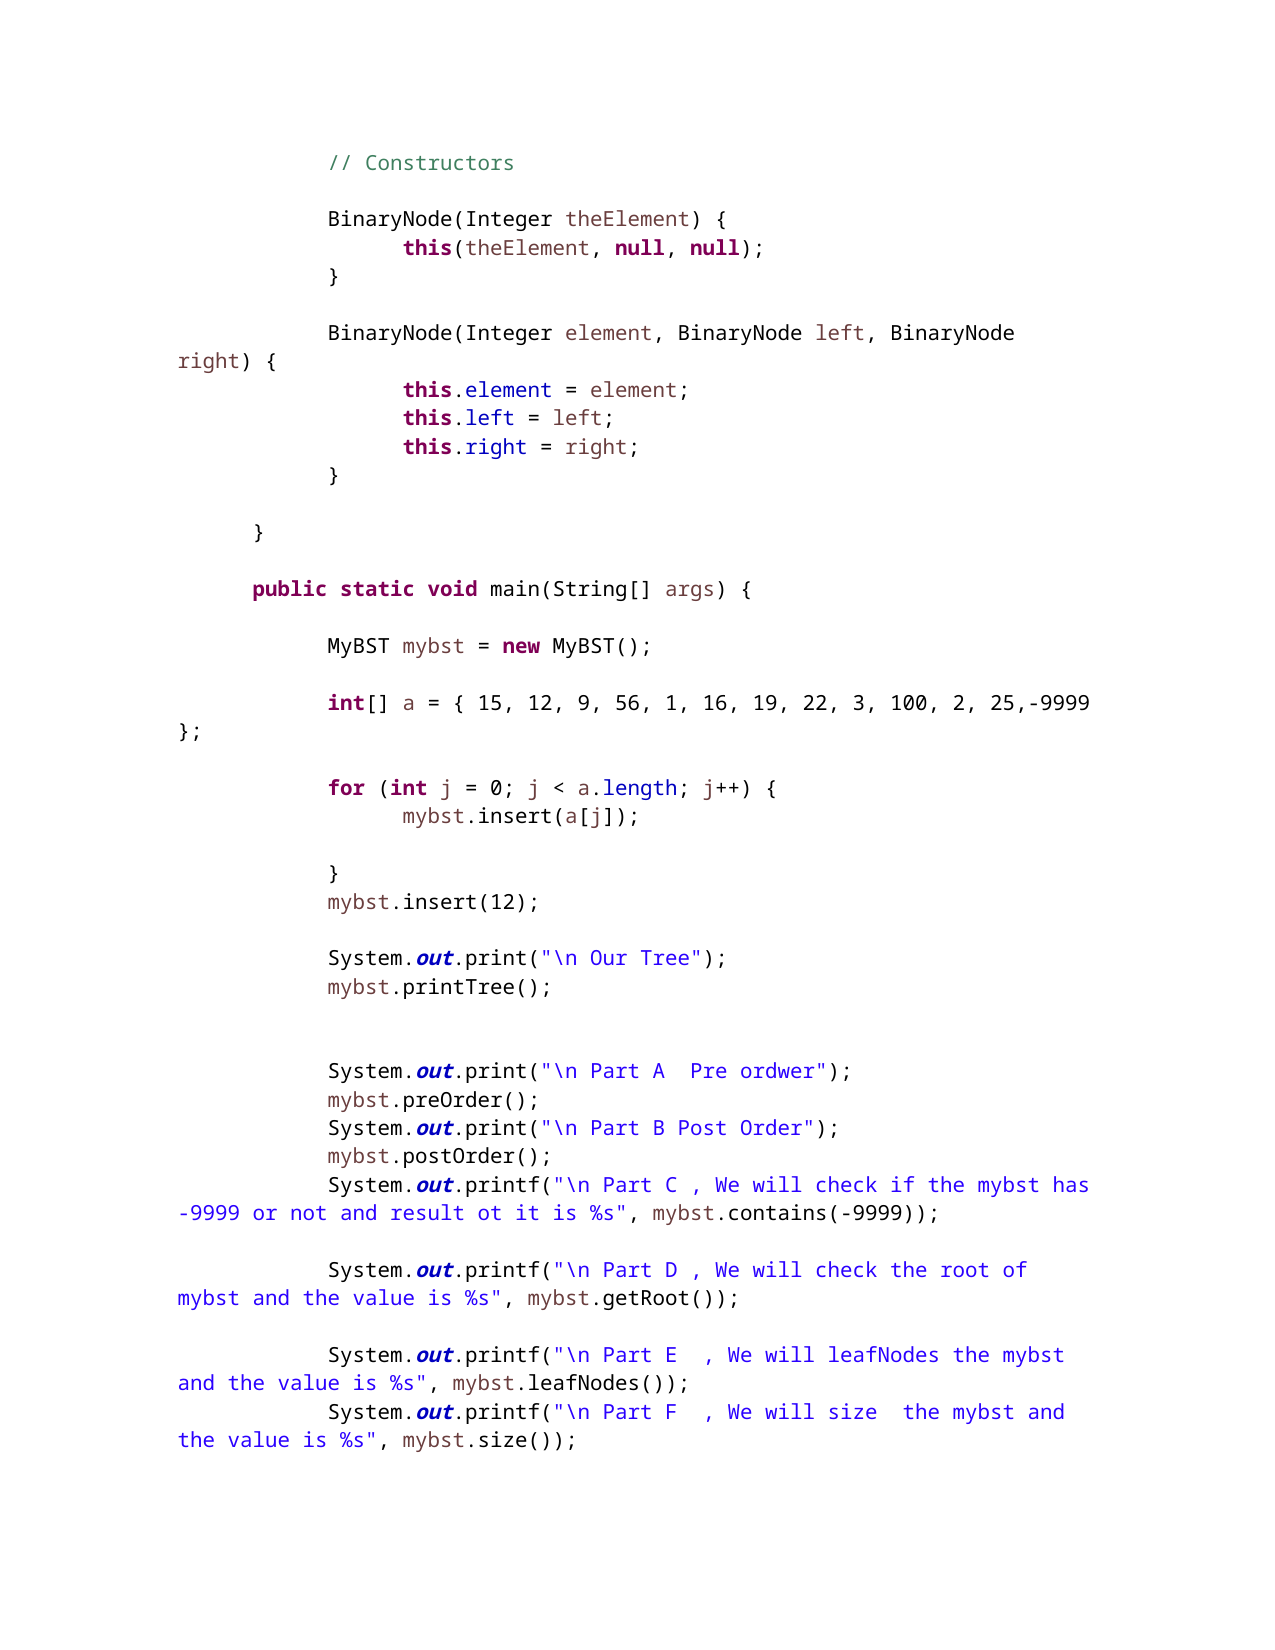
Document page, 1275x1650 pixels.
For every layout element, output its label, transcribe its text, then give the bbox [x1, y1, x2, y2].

text System.out.print("\n Our Tree"); [177, 943, 1098, 972]
text this(theElement, null, null); [177, 233, 1098, 261]
text System.out.print("\n Part A Pre ordwer"); [177, 1056, 1098, 1085]
text mybst.preOrder(); [177, 1085, 1098, 1113]
text } [177, 460, 1098, 489]
text mybst.postOrder(); [177, 1142, 1098, 1170]
text // Constructors [177, 148, 1098, 176]
text BinaryNode(Integer element, BinaryNode left, BinaryNode right) { [177, 318, 1098, 375]
text this.element = element; [177, 375, 1098, 403]
text } [177, 858, 1098, 887]
text public static void main(String[] args) { [177, 574, 1098, 603]
text for (int j = 0; j < a.length; j++) { [177, 773, 1098, 802]
text MyBST mybst = new MyBST(); [177, 631, 1098, 659]
text System.out.printf("\n Part E , We will leafNodes the mybst and the value is %s", mybst.leafNodes()); [177, 1340, 1098, 1397]
text int[] a = { 15, 12, 9, 56, 1, 16, 19, 22, 3, 100, 2, 25,-9999 }; [177, 688, 1098, 745]
text System.out.printf("\n Part F , We will size the mybst and the value is %s", mybst.size()); [177, 1397, 1098, 1454]
text System.out.printf("\n Part D , We will check the root of mybst and the value is %s", mybst.getRoot()); [177, 1255, 1098, 1312]
text } [177, 261, 1098, 290]
text System.out.printf("\n Part C , We will check if the mybst has -9999 or not and result ot it is %s", mybst.contains(-9999)); [177, 1170, 1098, 1227]
text this.left = left; [177, 403, 1098, 432]
text BinaryNode(Integer theElement) { [177, 204, 1098, 233]
text mybst.printTree(); [177, 972, 1098, 1000]
text } [177, 517, 1098, 546]
text mybst.insert(a[j]); [177, 802, 1098, 830]
text mybst.insert(12); [177, 887, 1098, 915]
text System.out.print("\n Part B Post Order"); [177, 1113, 1098, 1142]
text this.right = right; [177, 432, 1098, 460]
